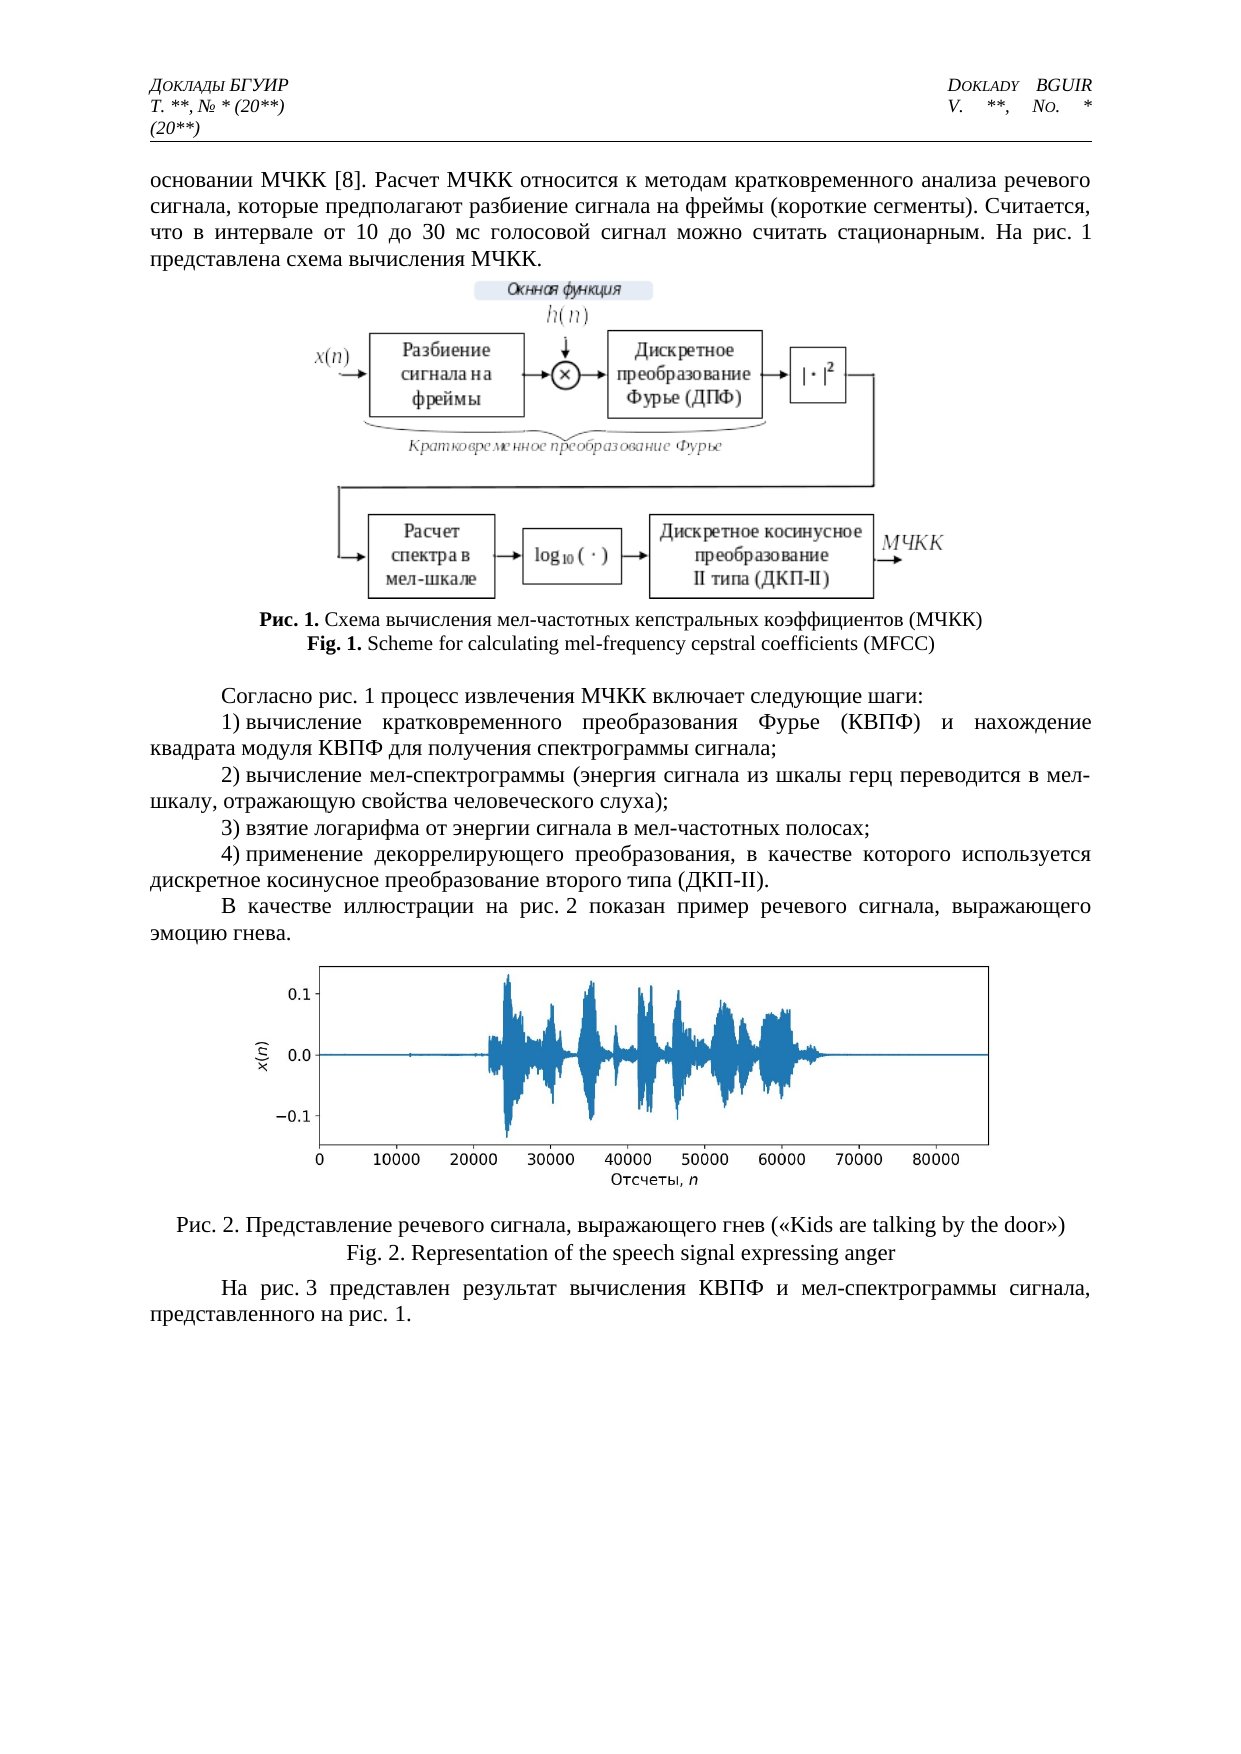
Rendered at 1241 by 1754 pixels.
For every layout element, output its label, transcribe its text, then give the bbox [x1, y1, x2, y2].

text 4) применение декоррелирующего преобразования, в качестве которого используется дискретное косинусное преобразование второго типа (ДКП-II). [150, 840, 1092, 893]
picture [239, 951, 1003, 1203]
text 1) вычисление кратковременного преобразования Фурье (КВПФ) и нахождение квадрата модуля КВПФ для получения спектрограммы сигнала; [150, 708, 1092, 761]
text В качестве иллюстрации на рис. 2 показан пример речевого сигнала, выражающего эмоцию гнева. [150, 893, 1092, 945]
text Рис. 2. Представление речевого сигнала, выражающего гнев («Kids are talking by the door») Fig. 2. Representation of the speech signal expressing anger [150, 1211, 1092, 1266]
text 3) взятие логарифма от энергии сигнала в мел-частотных полосах; [150, 813, 1092, 840]
text 2) вычисление мел-спектрограммы (энергия сигнала из шкалы герц переводится в мел-шкалу, отражающую свойства человеческого слуха); [150, 761, 1092, 813]
text Fig. 1. Scheme for calculating mel-frequency cepstral coefficients (MFCC) [150, 631, 1092, 655]
text На рис. 3 представлен результат вычисления КВПФ и мел-спектрограммы сигнала, представленного на рис. 1. [150, 1274, 1092, 1327]
text Рис. 1. Схема вычисления мел-частотных кепстральных коэффициентов (МЧКК) [150, 607, 1092, 631]
text Согласно рис. 1 процесс извлечения МЧКК включает следующие шаги: [150, 682, 1092, 708]
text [150, 166, 1092, 271]
